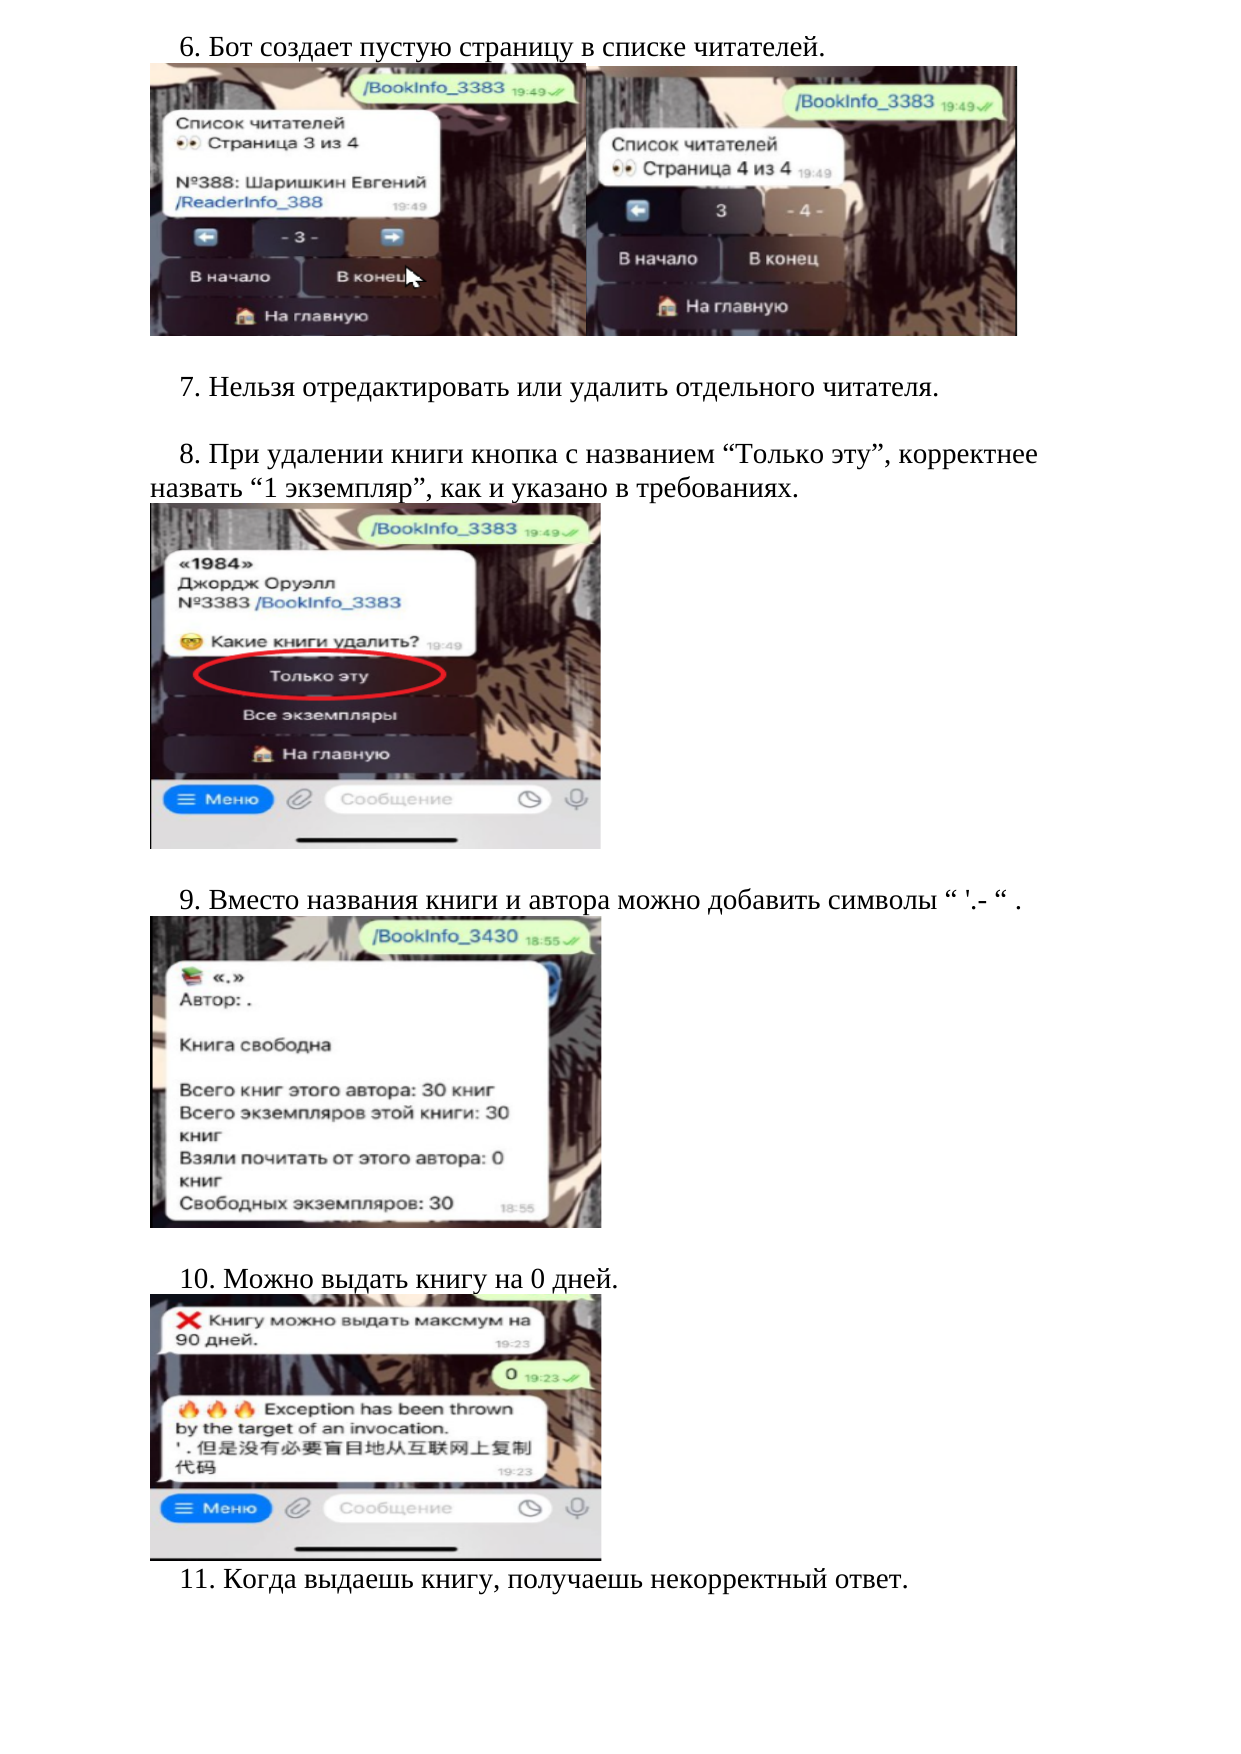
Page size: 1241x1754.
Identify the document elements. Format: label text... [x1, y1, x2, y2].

text 8. При удалении книги кнопка с названием “Только эту”, корректнее назвать “1 экземпляр”, как и указано в требованиях. [150, 437, 1090, 504]
picture [150, 63, 1018, 336]
text 10. Можно выдать книгу на 0 дней. [150, 1261, 1090, 1294]
picture [150, 503, 601, 849]
picture [150, 916, 602, 1228]
text 6. Бот создает пустую страницу в списке читателей. [150, 29, 1090, 63]
text 11. Когда выдаешь книгу, получаешь некорректный ответ. [150, 1561, 1090, 1594]
text 7. Нельзя отредактировать или удалить отдельного читателя. [150, 369, 1090, 403]
text 9. Вместо названия книги и автора можно добавить символы “ '.- “ . [150, 882, 1090, 916]
picture [150, 1294, 602, 1561]
